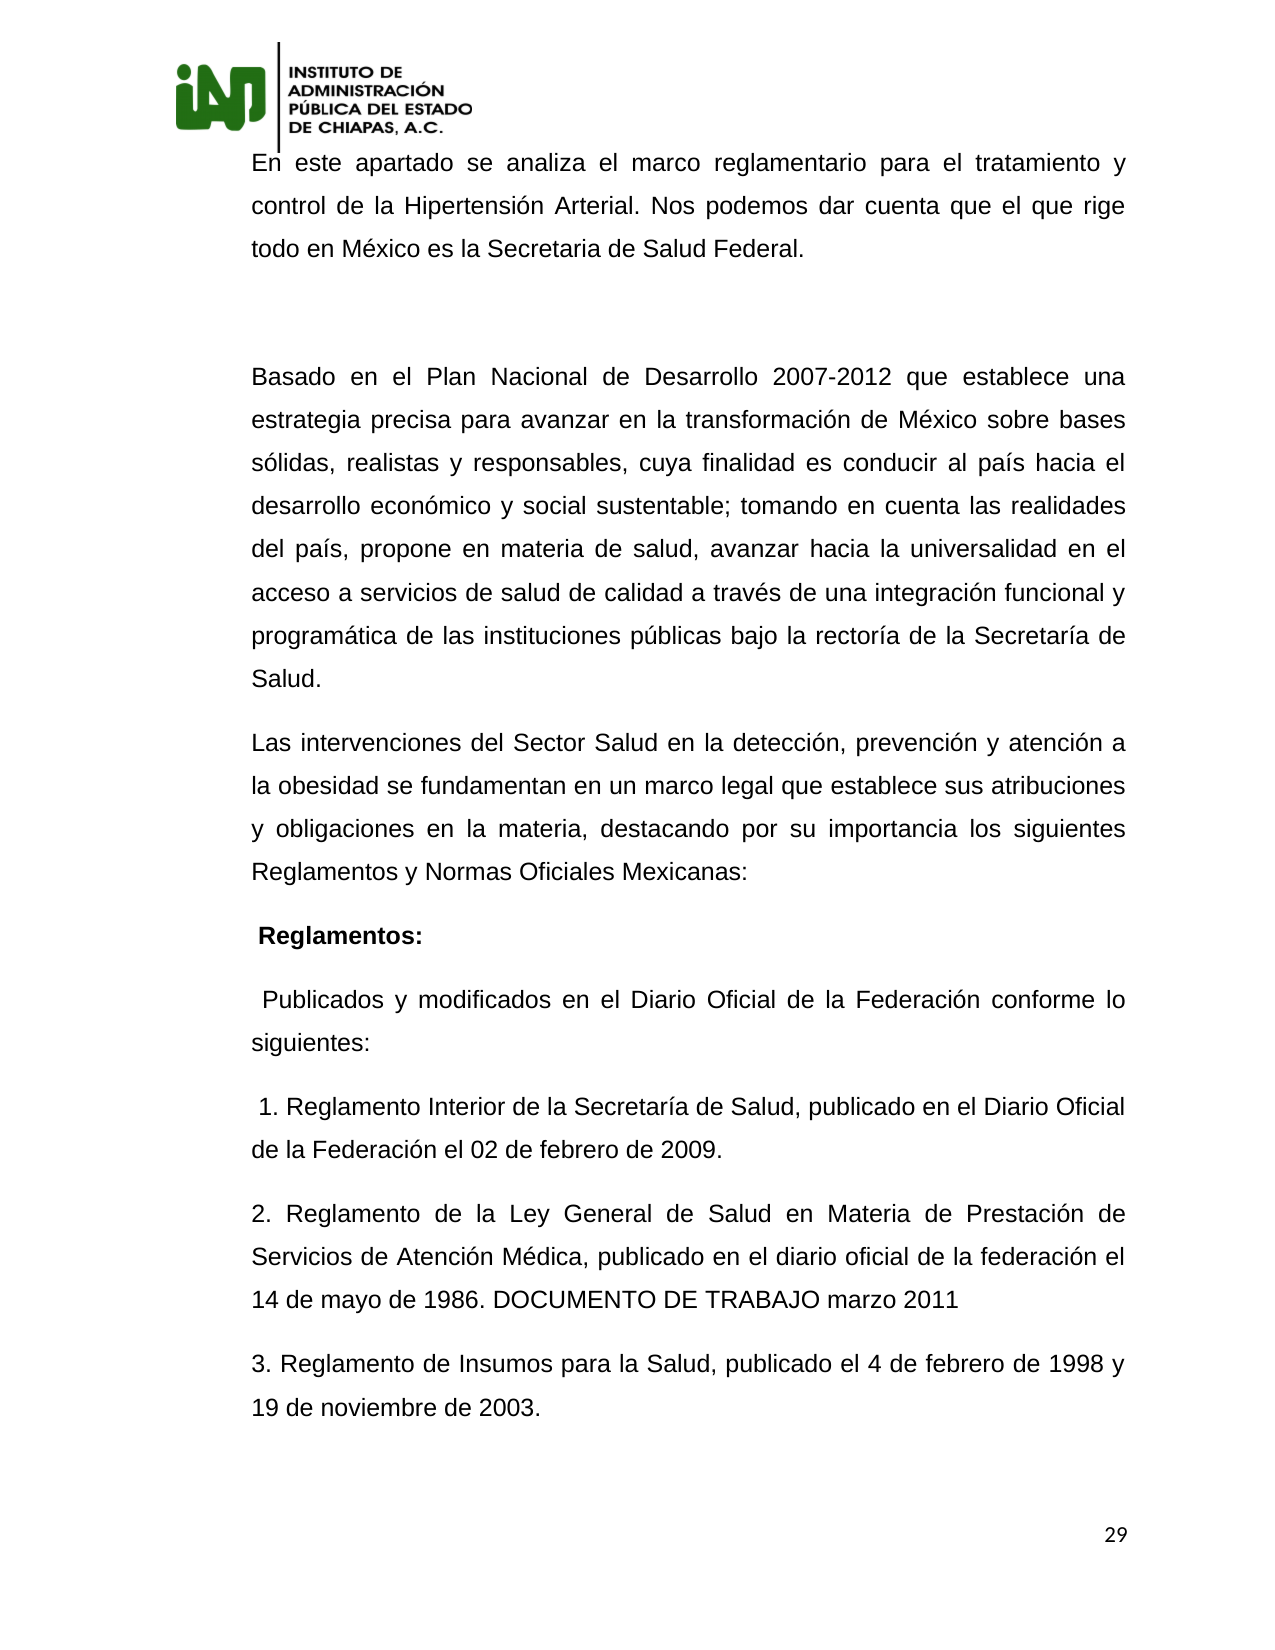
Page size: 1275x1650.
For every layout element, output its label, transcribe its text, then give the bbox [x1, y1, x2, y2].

text Basado en el Plan Nacional de Desarrollo 2007-2012 que establece una estrategia precisa para avanzar en la transformación de México sobre bases sólidas, realistas y responsables, cuya finalidad es conducir al país hacia el desarrollo económico y social sustentable; tomando en cuenta las realidades del país, propone en materia de salud, avanzar hacia la universalidad en el acceso a servicios de salud de calidad a través de una integración funcional y programática de las instituciones públicas bajo la rectoría de la Secretaría de Salud. [251, 362, 1127, 692]
text Las intervenciones del Sector Salud en la detección, prevención y atención a la obesidad se fundamentan en un marco legal que establece sus atribuciones y obligaciones en la materia, destacando por su importancia los siguientes Reglamentos y Normas Oficiales Mexicanas: [251, 728, 1127, 886]
picture [176, 42, 472, 153]
text 3. Reglamento de Insumos para la Salud, publicado el 4 de febrero de 1998 y 19 de noviembre de 2003. [251, 1349, 1127, 1421]
text 2. Reglamento de la Ley General de Salud en Materia de Prestación de Servicios de Atención Médica, publicado en el diario oficial de la federación el 14 de mayo de 1986. DOCUMENTO DE TRABAJO marzo 2011 [251, 1199, 1127, 1314]
text Publicados y modificados en el Diario Oficial de la Federación conforme lo siguientes: [251, 985, 1127, 1057]
text 1. Reglamento Interior de la Secretaría de Salud, publicado en el Diario Oficial de la Federación el 02 de febrero de 2009. [251, 1092, 1127, 1164]
text Reglamentos: [251, 921, 1127, 950]
text En este apartado se analiza el marco reglamentario para el tratamiento y control de la Hipertensión Arterial. Nos podemos dar cuenta que el que rige todo en México es la Secretaria de Salud Federal. [251, 148, 1127, 263]
